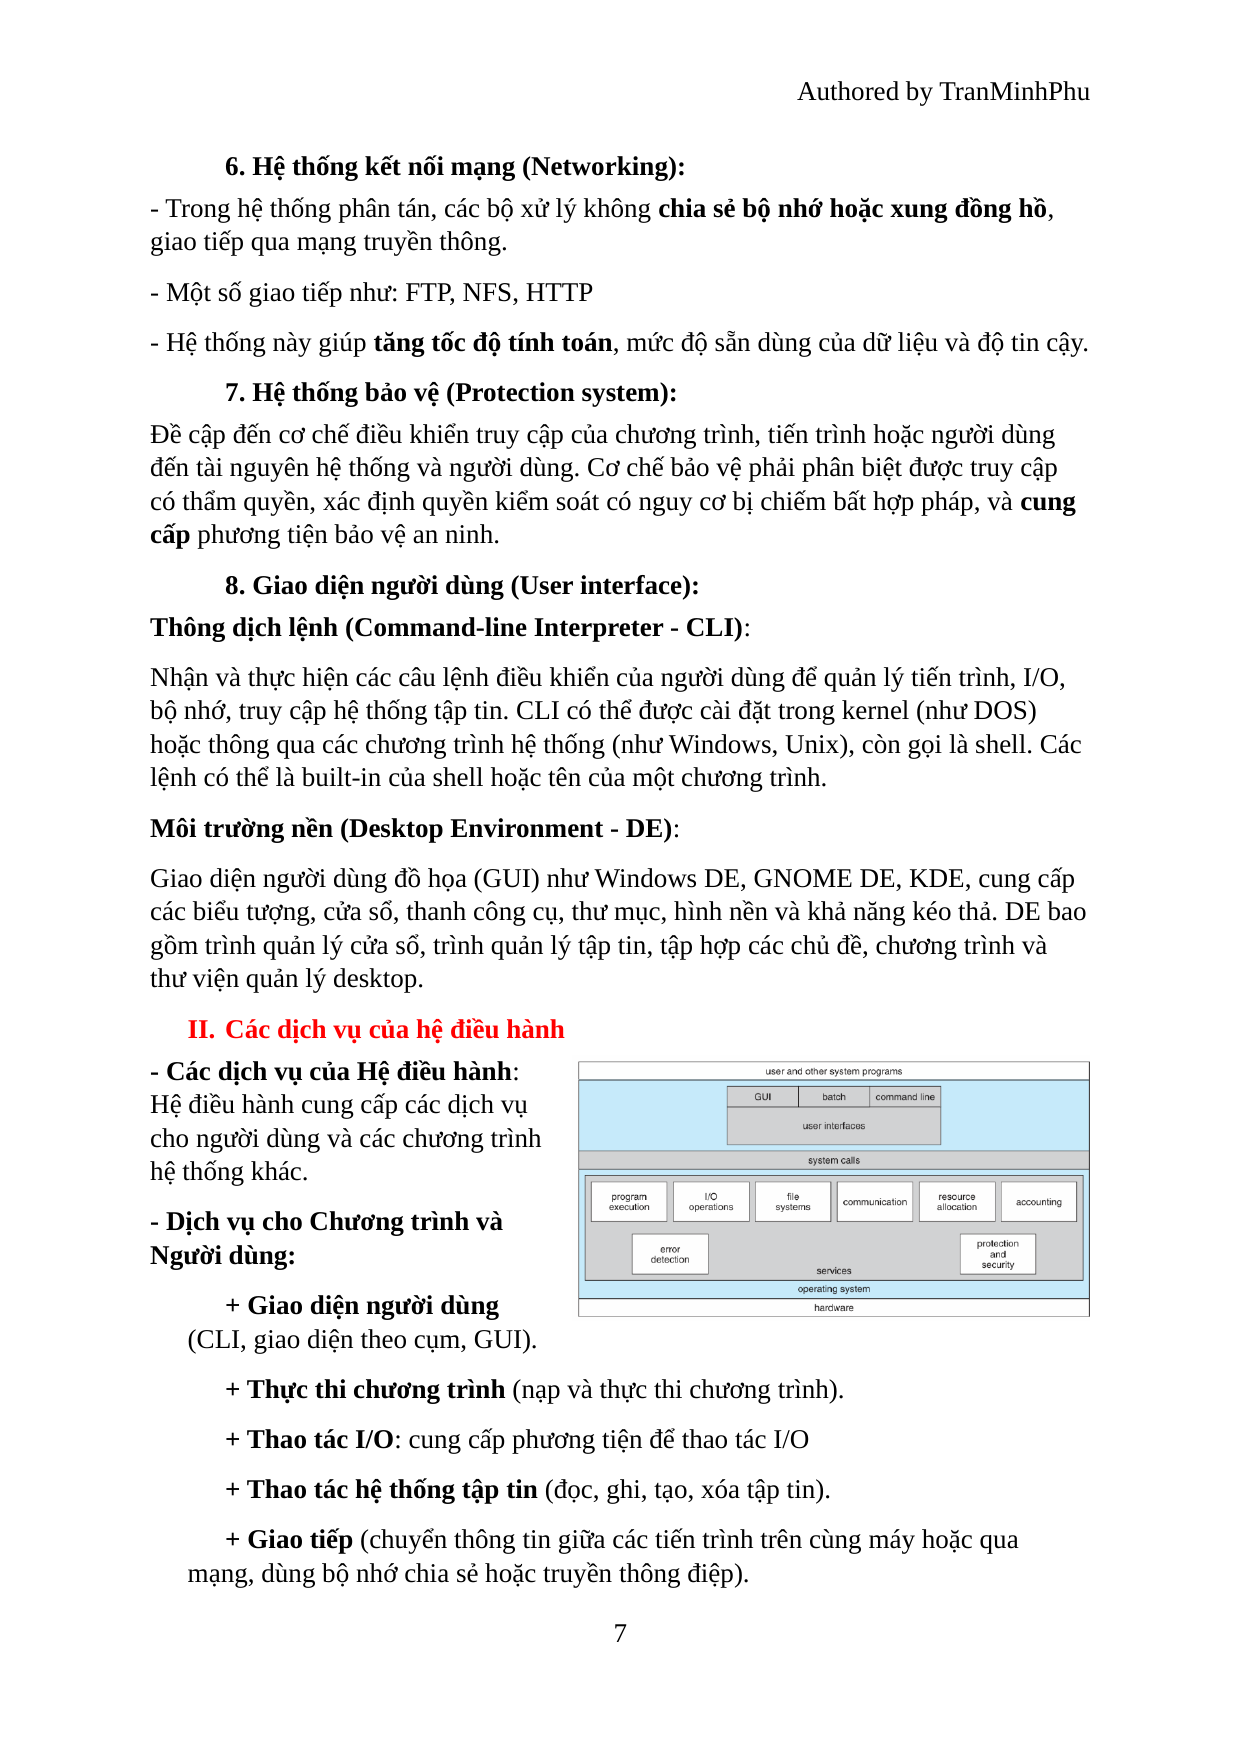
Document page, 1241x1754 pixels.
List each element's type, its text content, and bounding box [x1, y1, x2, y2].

text Đề cập đến cơ chế điều khiển truy cập của chương trình, tiến trình hoặc người dùng đến tài nguyên hệ thống và người dùng. Cơ chế bảo vệ phải phân biệt được truy cập có thẩm quyền, xác định quyền kiểm soát có nguy cơ bị chiếm bất hợp pháp, và cung cấp phương tiện bảo vệ an ninh. [150, 418, 1090, 550]
text + Giao tiếp (chuyển thông tin giữa các tiến trình trên cùng máy hoặc qua mạng, dùng bộ nhớ chia sẻ hoặc truyền thông điệp). [187, 1523, 1090, 1588]
text - Trong hệ thống phân tán, các bộ xử lý không chia sẻ bộ nhớ hoặc xung đồng hồ, giao tiếp qua mạng truyền thông. [150, 192, 1090, 257]
picture [572, 1055, 1091, 1321]
text + Thực thi chương trình (nạp và thực thi chương trình). [187, 1373, 1090, 1404]
text + Thao tác hệ thống tập tin (đọc, ghi, tạo, xóa tập tin). [187, 1473, 1090, 1504]
text - Các dịch vụ của Hệ điều hành: Hệ điều hành cung cấp các dịch vụ cho người dùng và các chương trình hệ thống khác. [150, 1054, 1090, 1186]
text Thông dịch lệnh (Command-line Interpreter - CLI): [150, 611, 1090, 642]
text Môi trường nền (Desktop Environment - DE): [150, 812, 1090, 843]
text - Hệ thống này giúp tăng tốc độ tính toán, mức độ sẵn dùng của dữ liệu và độ tin cậy. [150, 326, 1090, 357]
text - Một số giao tiếp như: FTP, NFS, HTTP [150, 276, 1090, 307]
subtitle 8. Giao diện người dùng (User interface): [225, 569, 1090, 600]
text - Dịch vụ cho Chương trình và Người dùng: [150, 1205, 572, 1270]
text + Thao tác I/O: cung cấp phương tiện để thao tác I/O [187, 1423, 1090, 1454]
text Nhận và thực hiện các câu lệnh điều khiển của người dùng để quản lý tiến trình, I/O, bộ nhớ, truy cập hệ thống tập tin. CLI có thể được cài đặt trong kernel (như DOS) hoặc thông qua các chương trình hệ thống (như Windows, Unix), còn gọi là shell. Các lệnh có thể là built-in của shell hoặc tên của một chương trình. [150, 661, 1090, 793]
text + Giao diện người dùng (CLI, giao diện theo cụm, GUI). [187, 1289, 1090, 1354]
subtitle Các dịch vụ của hệ điều hành [187, 1013, 1090, 1044]
subtitle 6. Hệ thống kết nối mạng (Networking): [225, 150, 1090, 181]
text Giao diện người dùng đồ họa (GUI) như Windows DE, GNOME DE, KDE, cung cấp các biểu tượng, cửa sổ, thanh công cụ, thư mục, hình nền và khả năng kéo thả. DE bao gồm trình quản lý cửa sổ, trình quản lý tập tin, tập hợp các chủ đề, chương trình và thư viện quản lý desktop. [150, 862, 1090, 994]
subtitle 7. Hệ thống bảo vệ (Protection system): [225, 376, 1090, 407]
